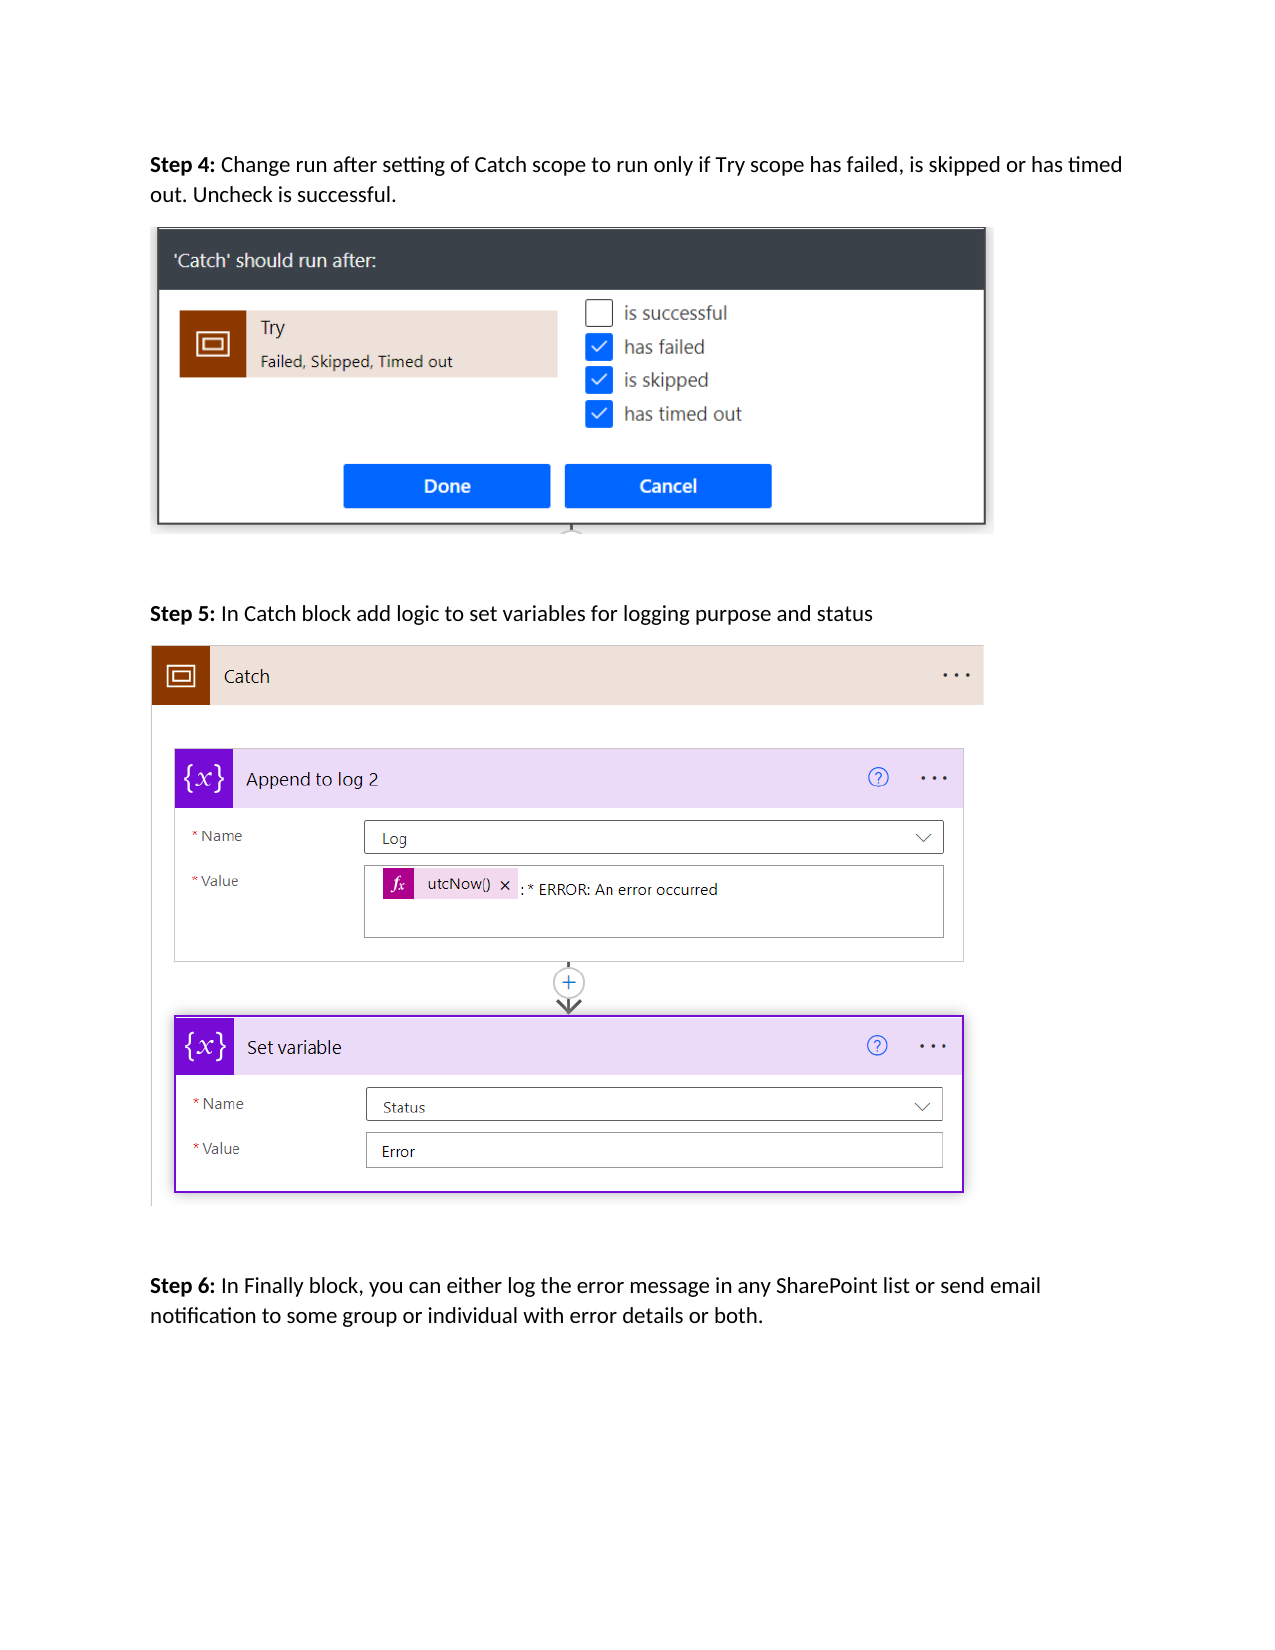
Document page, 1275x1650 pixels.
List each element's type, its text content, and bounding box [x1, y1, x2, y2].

picture [150, 645, 984, 1206]
text Step 5: In Catch block add logic to set variables for logging purpose and status [150, 599, 1125, 627]
text Step 4: Change run after setting of Catch scope to run only if Try scope has failed, is skipped or has timed out. Uncheck is successful. [150, 150, 1125, 208]
picture [150, 227, 994, 534]
text Step 6: In Finally block, you can either log the error message in any SharePoint list or send email notification to some group or individual with error details or both. [150, 1271, 1125, 1329]
